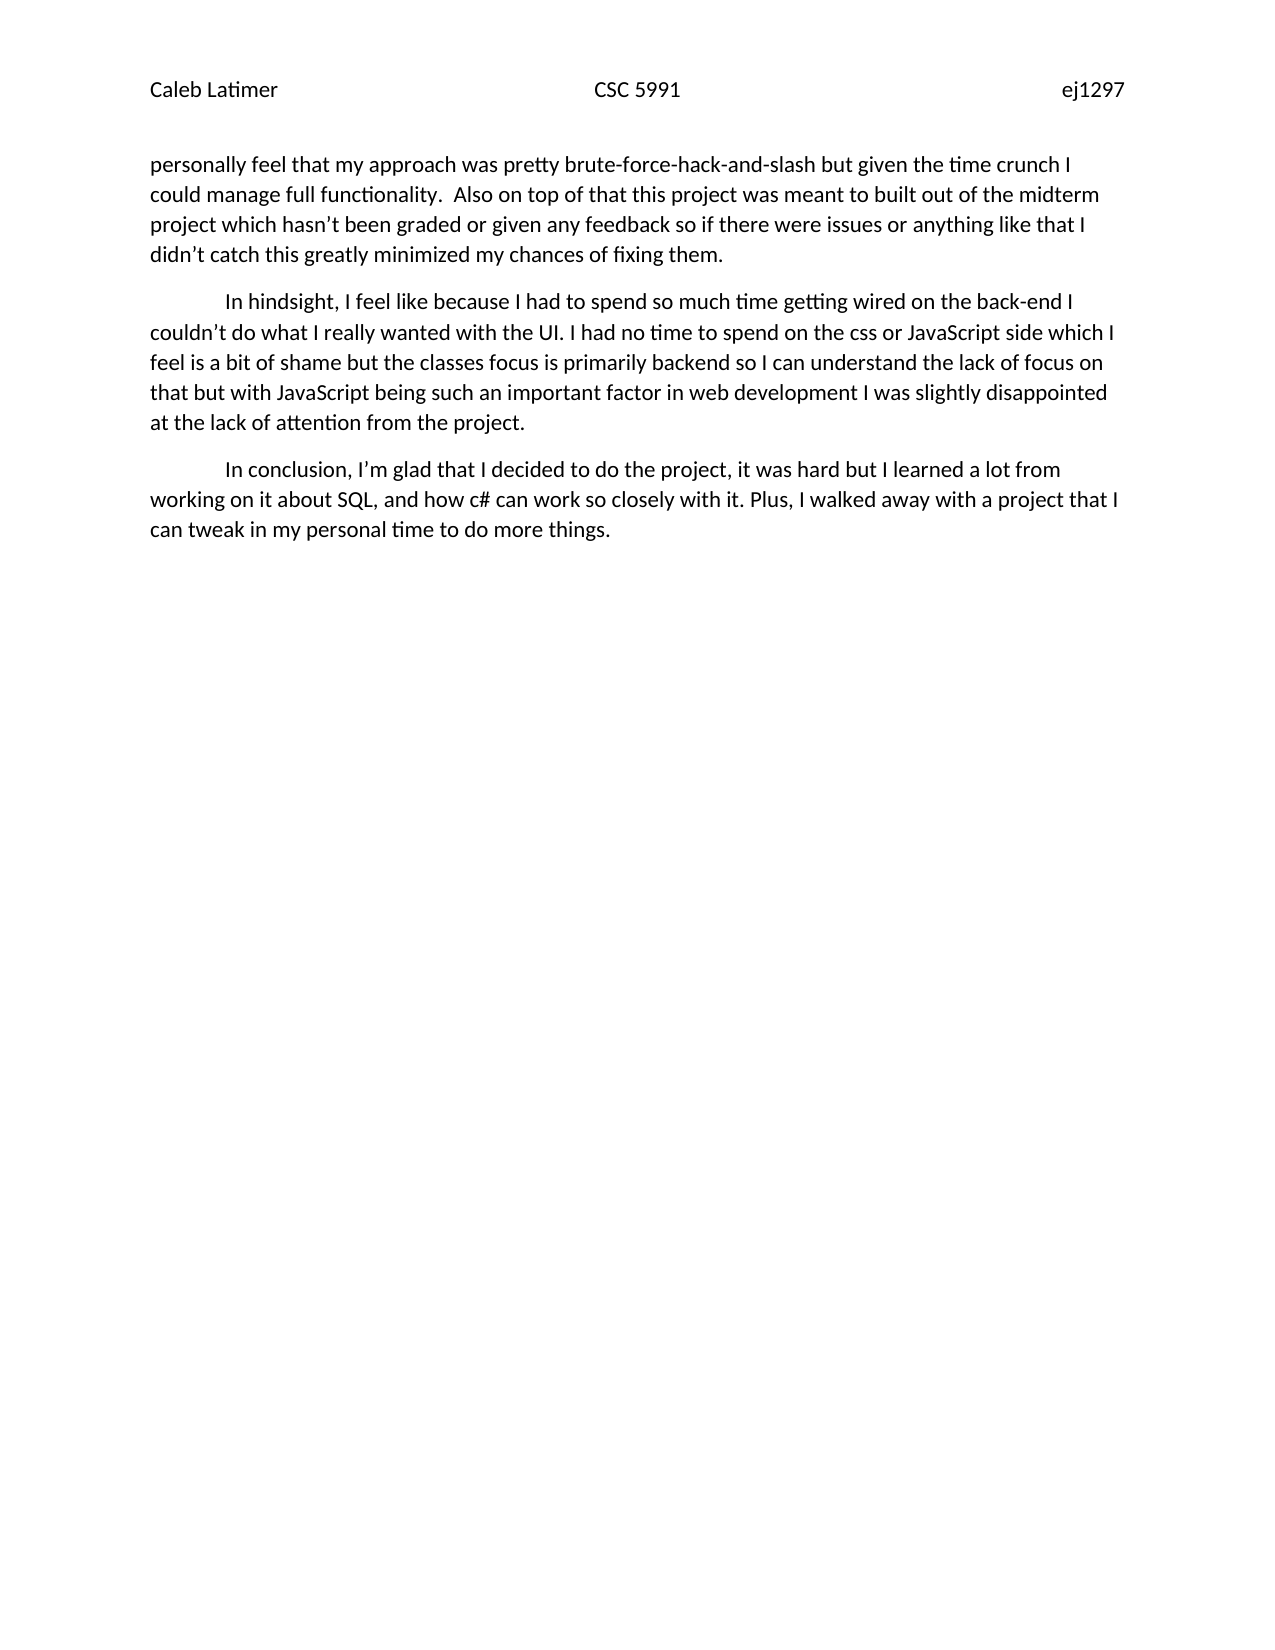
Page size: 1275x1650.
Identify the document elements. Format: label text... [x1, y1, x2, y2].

text In hindsight, I feel like because I had to spend so much time getting wired on the back-end I couldn’t do what I really wanted with the UI. I had no time to spend on the css or JavaScript side which I feel is a bit of shame but the classes focus is primarily backend so I can understand the lack of focus on that but with JavaScript being such an important factor in web development I was slightly disappointed at the lack of attention from the project. [150, 287, 1125, 436]
text In conclusion, I’m glad that I decided to do the project, it was hard but I learned a lot from working on it about SQL, and how c# can work so closely with it. Plus, I walked away with a project that I can tweak in my personal time to do more things. [150, 455, 1125, 544]
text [150, 150, 1125, 269]
